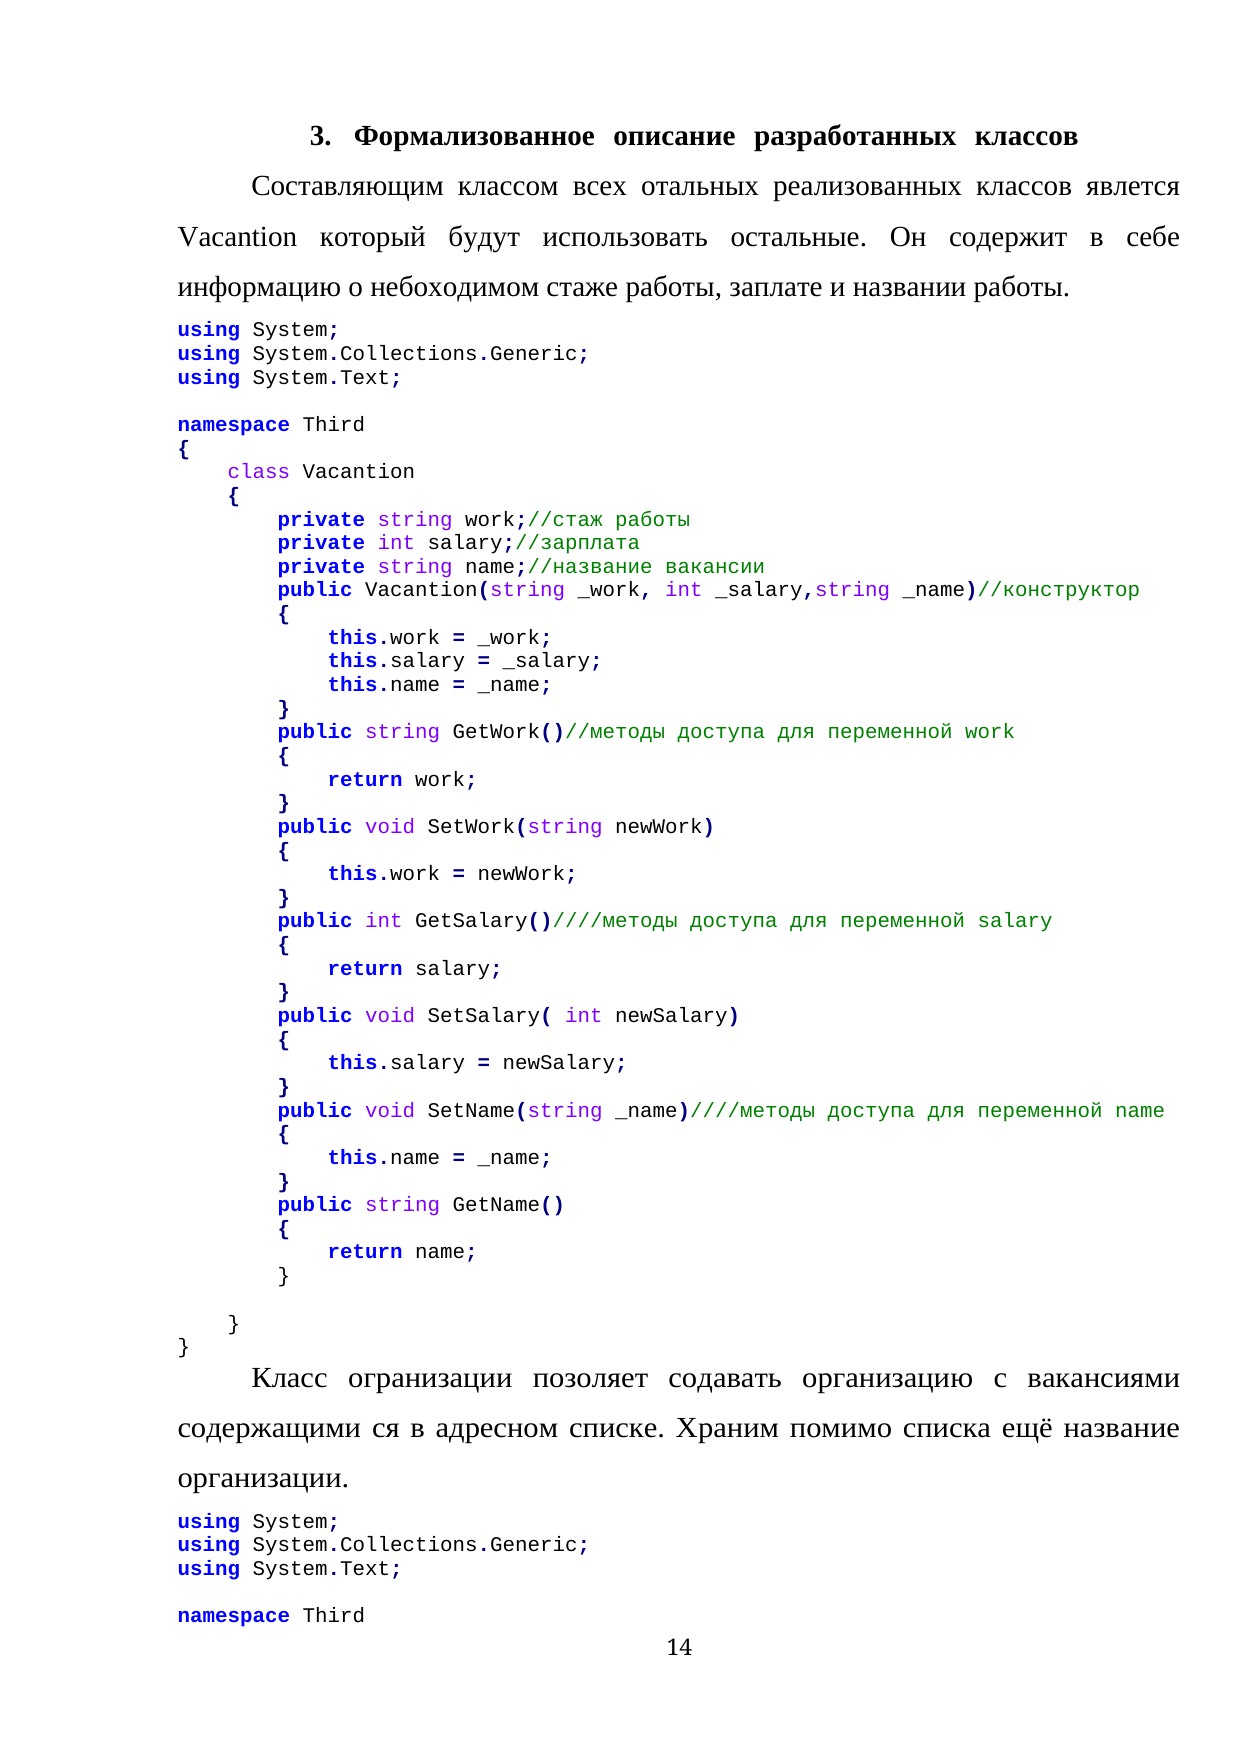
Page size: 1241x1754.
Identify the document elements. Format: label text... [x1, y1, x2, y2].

text private string name;//название вакансии [177, 556, 1181, 579]
text this.salary = newSalary; [177, 1052, 1181, 1076]
text public string GetWork()//методы доступа для переменной work [177, 721, 1181, 745]
text public void SetSalary( int newSalary) [177, 1005, 1181, 1029]
text using System; [177, 1511, 1181, 1534]
text return work; [177, 769, 1181, 792]
text this.work = newWork; [177, 863, 1181, 887]
text class Vacantion [177, 461, 1181, 485]
text namespace Third [177, 414, 1181, 438]
text public int GetSalary()////методы доступа для переменной salary [177, 911, 1181, 934]
text public void SetWork(string newWork) [177, 816, 1181, 839]
text using System.Collections.Generic; [177, 1534, 1181, 1558]
text { [177, 438, 1181, 461]
text } [177, 1076, 1181, 1100]
text public Vacantion(string _work, int _salary,string _name)//конструктор [177, 579, 1181, 603]
text private int salary;//зарплата [177, 532, 1181, 556]
text } [177, 792, 1181, 816]
text namespace Third [177, 1605, 1181, 1629]
text this.work = _work; [177, 627, 1181, 650]
text public string GetName() [177, 1194, 1181, 1218]
text } [177, 1312, 1181, 1336]
text } [177, 698, 1181, 721]
text Класс огранизации позоляет содавать организацию с вакансиями содержащими ся в адресном списке. Храним помимо списка ещё название организации. [177, 1360, 1181, 1494]
text using System.Text; [177, 1558, 1181, 1582]
text this.name = _name; [177, 674, 1181, 698]
text } [177, 1265, 1181, 1289]
text { [177, 934, 1181, 958]
text } [177, 1171, 1181, 1194]
text } [177, 981, 1181, 1005]
text { [177, 603, 1181, 627]
text { [177, 485, 1181, 508]
text using System.Collections.Generic; [177, 343, 1181, 367]
text } [177, 887, 1181, 911]
text { [177, 1029, 1181, 1052]
text return salary; [177, 958, 1181, 981]
text { [177, 839, 1181, 863]
text { [177, 1123, 1181, 1147]
text } [177, 1336, 1181, 1360]
subtitle 3. Формализованное описание разработанных классов [207, 118, 1181, 152]
text using System.Text; [177, 367, 1181, 390]
text return name; [177, 1242, 1181, 1265]
text Составляющим классом всех отальных реализованных классов явлется Vacantion который будут использовать остальные. Он содержит в себе информацию о небоходимом стаже работы, заплате и названии работы. [177, 168, 1181, 303]
text public void SetName(string _name)////методы доступа для переменной name [177, 1100, 1181, 1123]
text using System; [177, 319, 1181, 343]
text private string work;//стаж работы [177, 508, 1181, 532]
text this.name = _name; [177, 1147, 1181, 1171]
text { [177, 745, 1181, 769]
text { [177, 1218, 1181, 1242]
text this.salary = _salary; [177, 650, 1181, 674]
